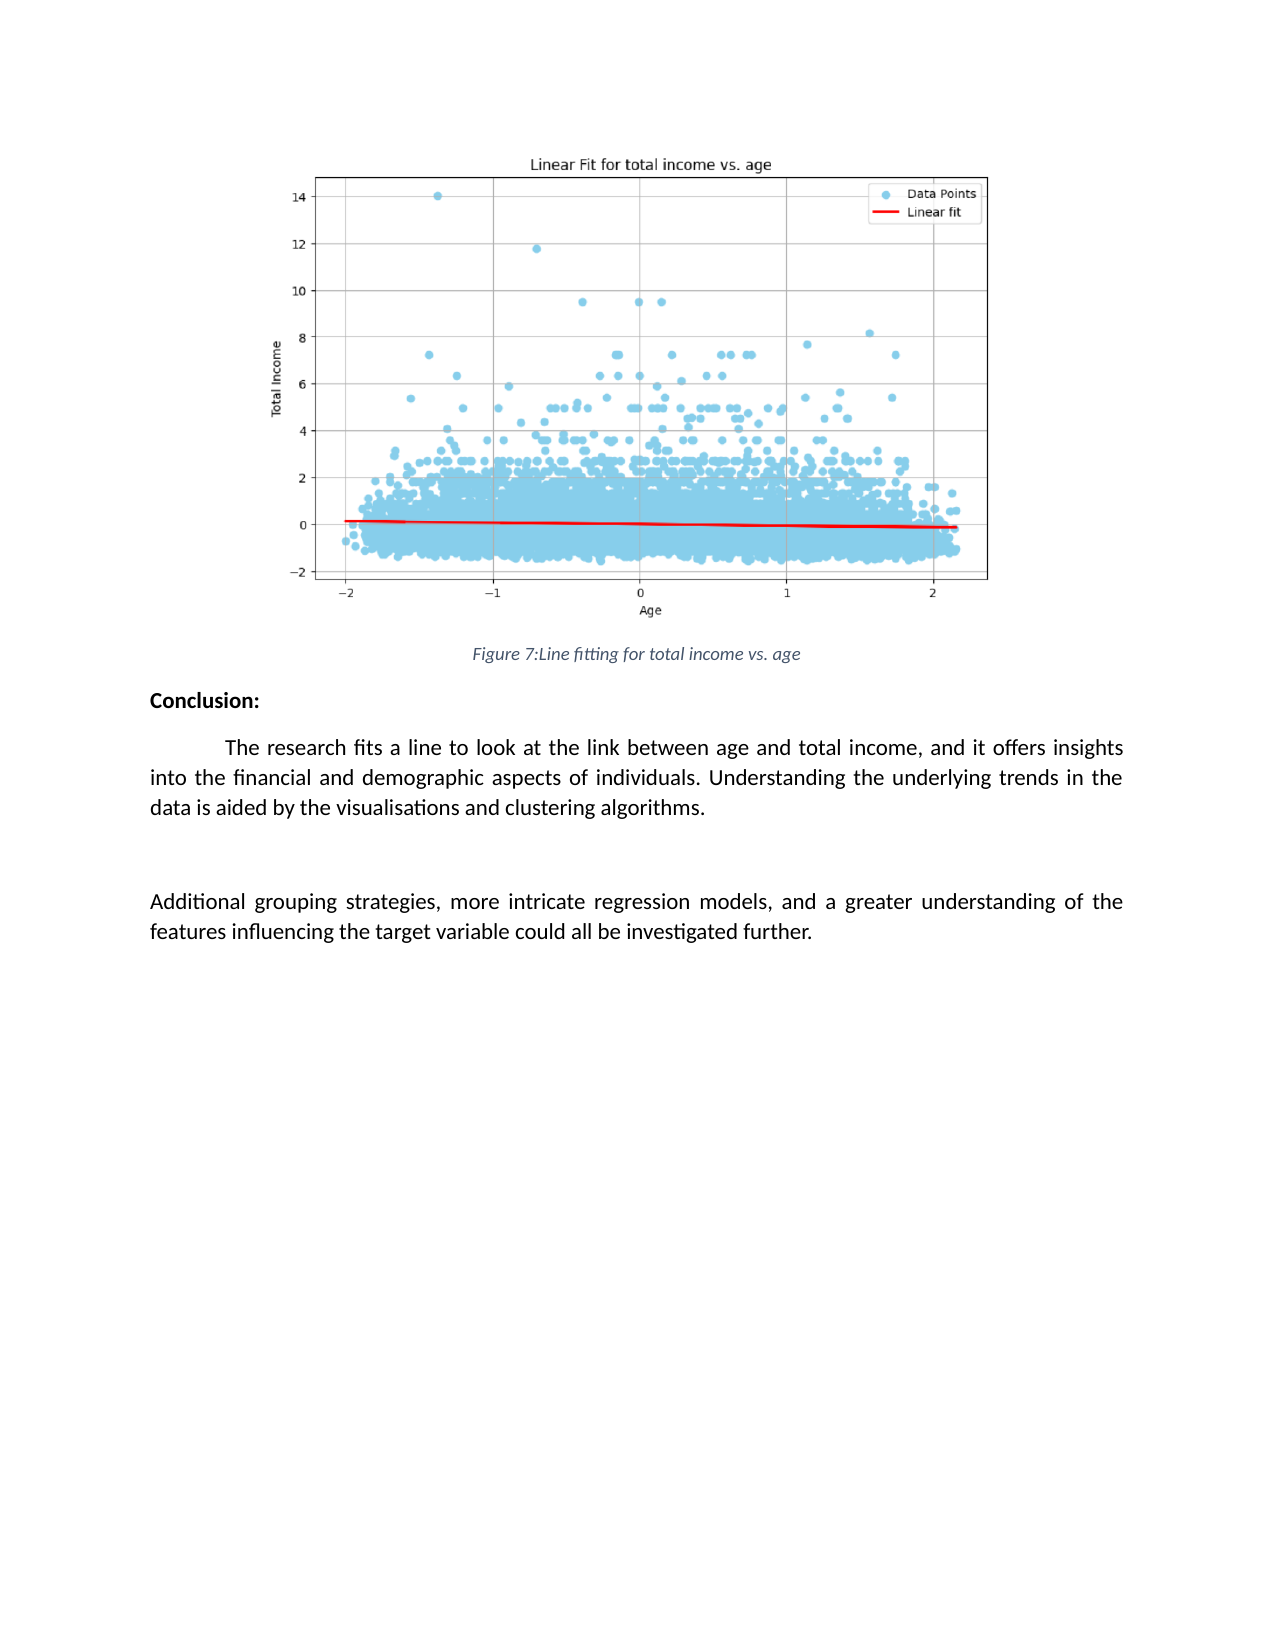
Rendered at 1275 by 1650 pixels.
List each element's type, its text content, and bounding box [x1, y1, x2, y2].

picture [265, 150, 1010, 624]
text Figure 7:Line fitting for total income vs. age [150, 642, 1125, 665]
text Conclusion: [150, 686, 1125, 714]
text Additional grouping strategies, more intricate regression models, and a greater understanding of the features influencing the target variable could all be investigated further. [150, 887, 1125, 945]
text The research fits a line to look at the link between age and total income, and it offers insights into the financial and demographic aspects of individuals. Understanding the underlying trends in the data is aided by the visualisations and clustering algorithms. [150, 733, 1125, 821]
